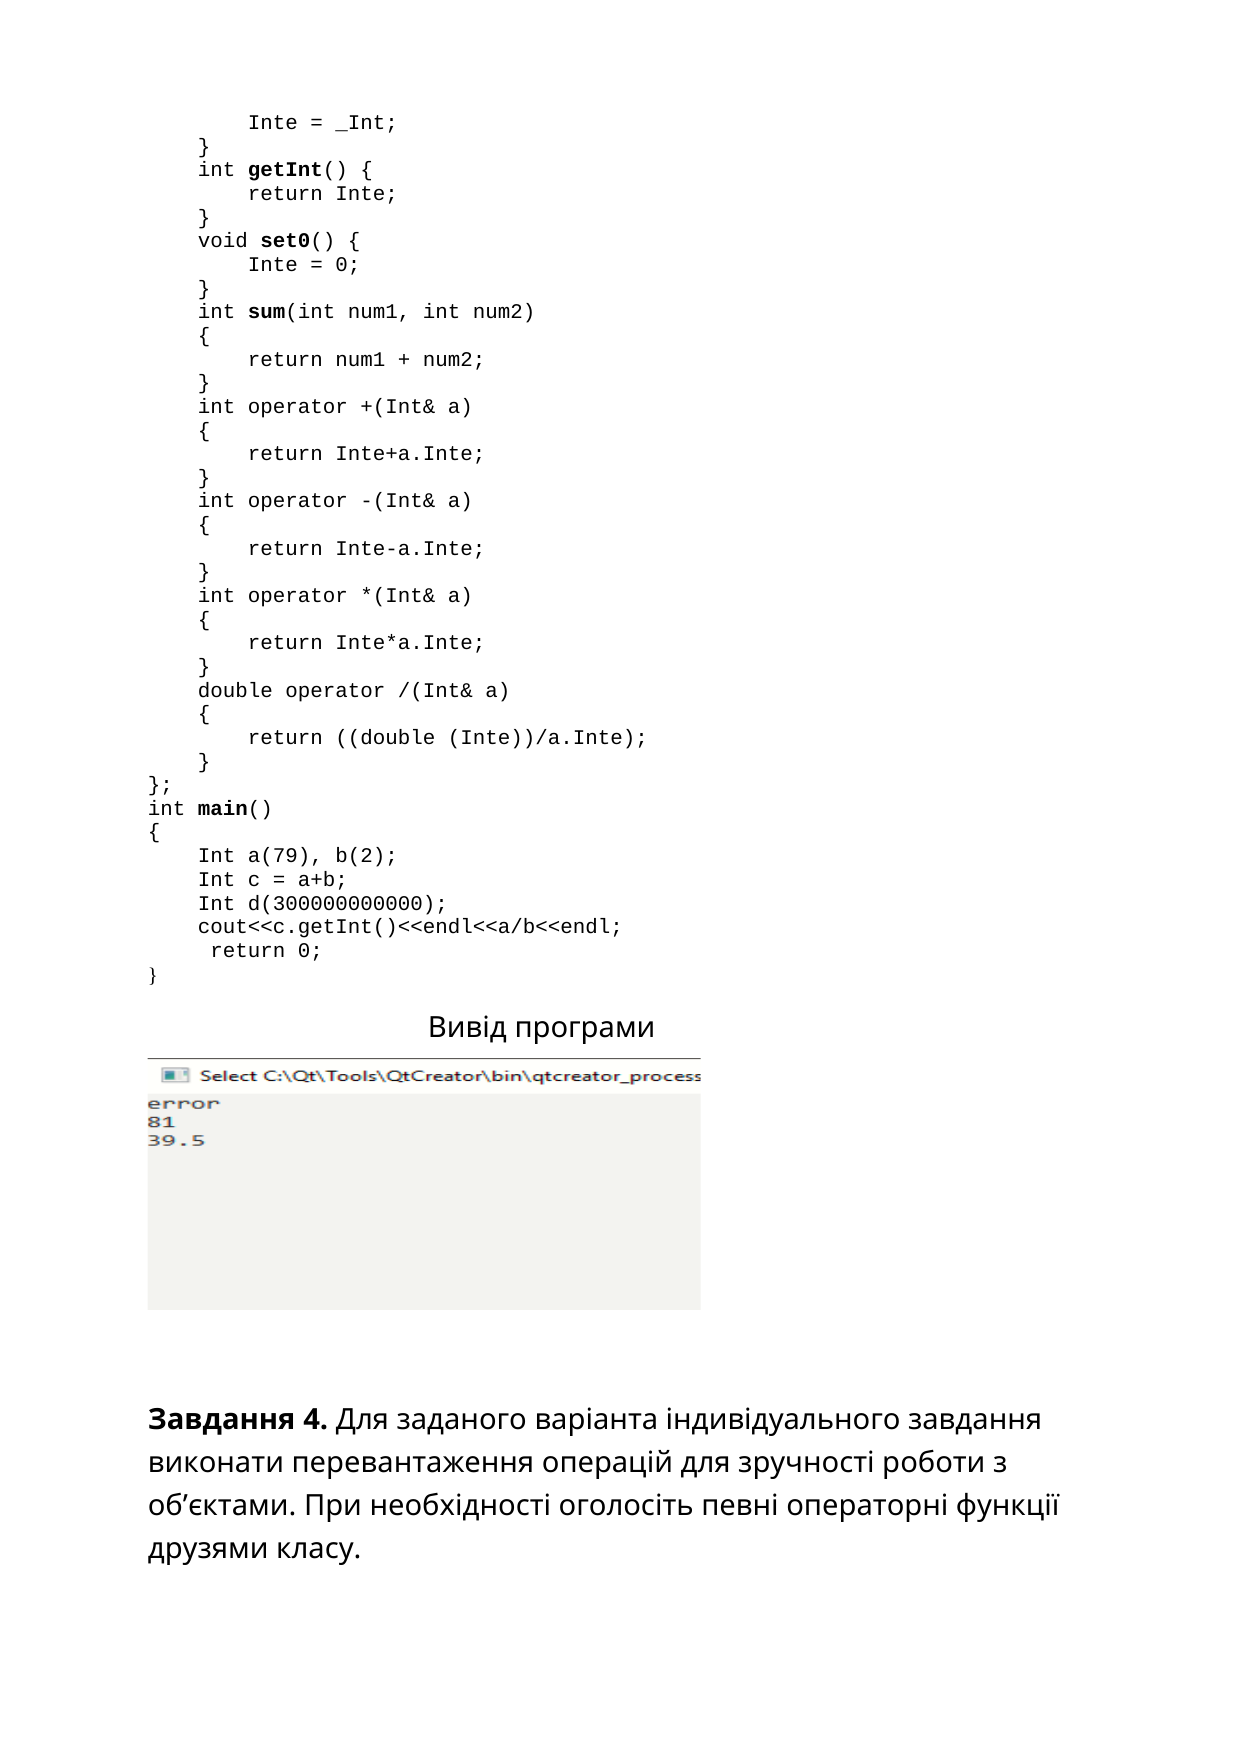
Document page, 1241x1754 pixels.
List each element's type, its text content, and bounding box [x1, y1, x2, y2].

text } [148, 751, 1152, 774]
text return ((double (Inte))/a.Inte); [148, 727, 1152, 751]
text { [148, 609, 1152, 632]
text return Inte-a.Inte; [148, 538, 1152, 561]
text int operator +(Int& a) [148, 396, 1152, 419]
text { [148, 325, 1152, 349]
text double operator /(Int& a) [148, 680, 1152, 703]
text } [148, 656, 1152, 680]
text } [148, 963, 1152, 987]
text Вивід програми [148, 1006, 1152, 1046]
text Inte = _Int; [148, 112, 1152, 136]
text int main() [148, 798, 1152, 822]
text { [148, 514, 1152, 538]
text return Inte+a.Inte; [148, 443, 1152, 467]
text return 0; [148, 940, 1152, 963]
text Inte = 0; [148, 254, 1152, 278]
text return Inte*a.Inte; [148, 632, 1152, 656]
text } [148, 372, 1152, 396]
text Int c = a+b; [148, 869, 1152, 892]
text { [148, 703, 1152, 727]
text Int a(79), b(2); [148, 845, 1152, 869]
picture [147, 1058, 701, 1310]
text Завдання 4. Для заданого варіанта індивідуального завдання виконати перевантаження операцій для зручності роботи з об’єктами. При необхідності оголосіть певні операторні функції друзями класу. [148, 1399, 1152, 1567]
text int sum(int num1, int num2) [148, 301, 1152, 325]
text Int d(300000000000); [148, 892, 1152, 916]
text cout<<c.getInt()<<endl<<a/b<<endl; [148, 916, 1152, 940]
text } [148, 207, 1152, 230]
text return Inte; [148, 183, 1152, 207]
text { [148, 822, 1152, 845]
text int getInt() { [148, 159, 1152, 183]
text int operator *(Int& a) [148, 585, 1152, 609]
text }; [148, 774, 1152, 798]
text return num1 + num2; [148, 349, 1152, 372]
text { [148, 419, 1152, 443]
text } [148, 136, 1152, 159]
text } [148, 278, 1152, 301]
text } [148, 467, 1152, 491]
text } [148, 561, 1152, 585]
text int operator -(Int& a) [148, 491, 1152, 514]
text void set0() { [148, 230, 1152, 254]
